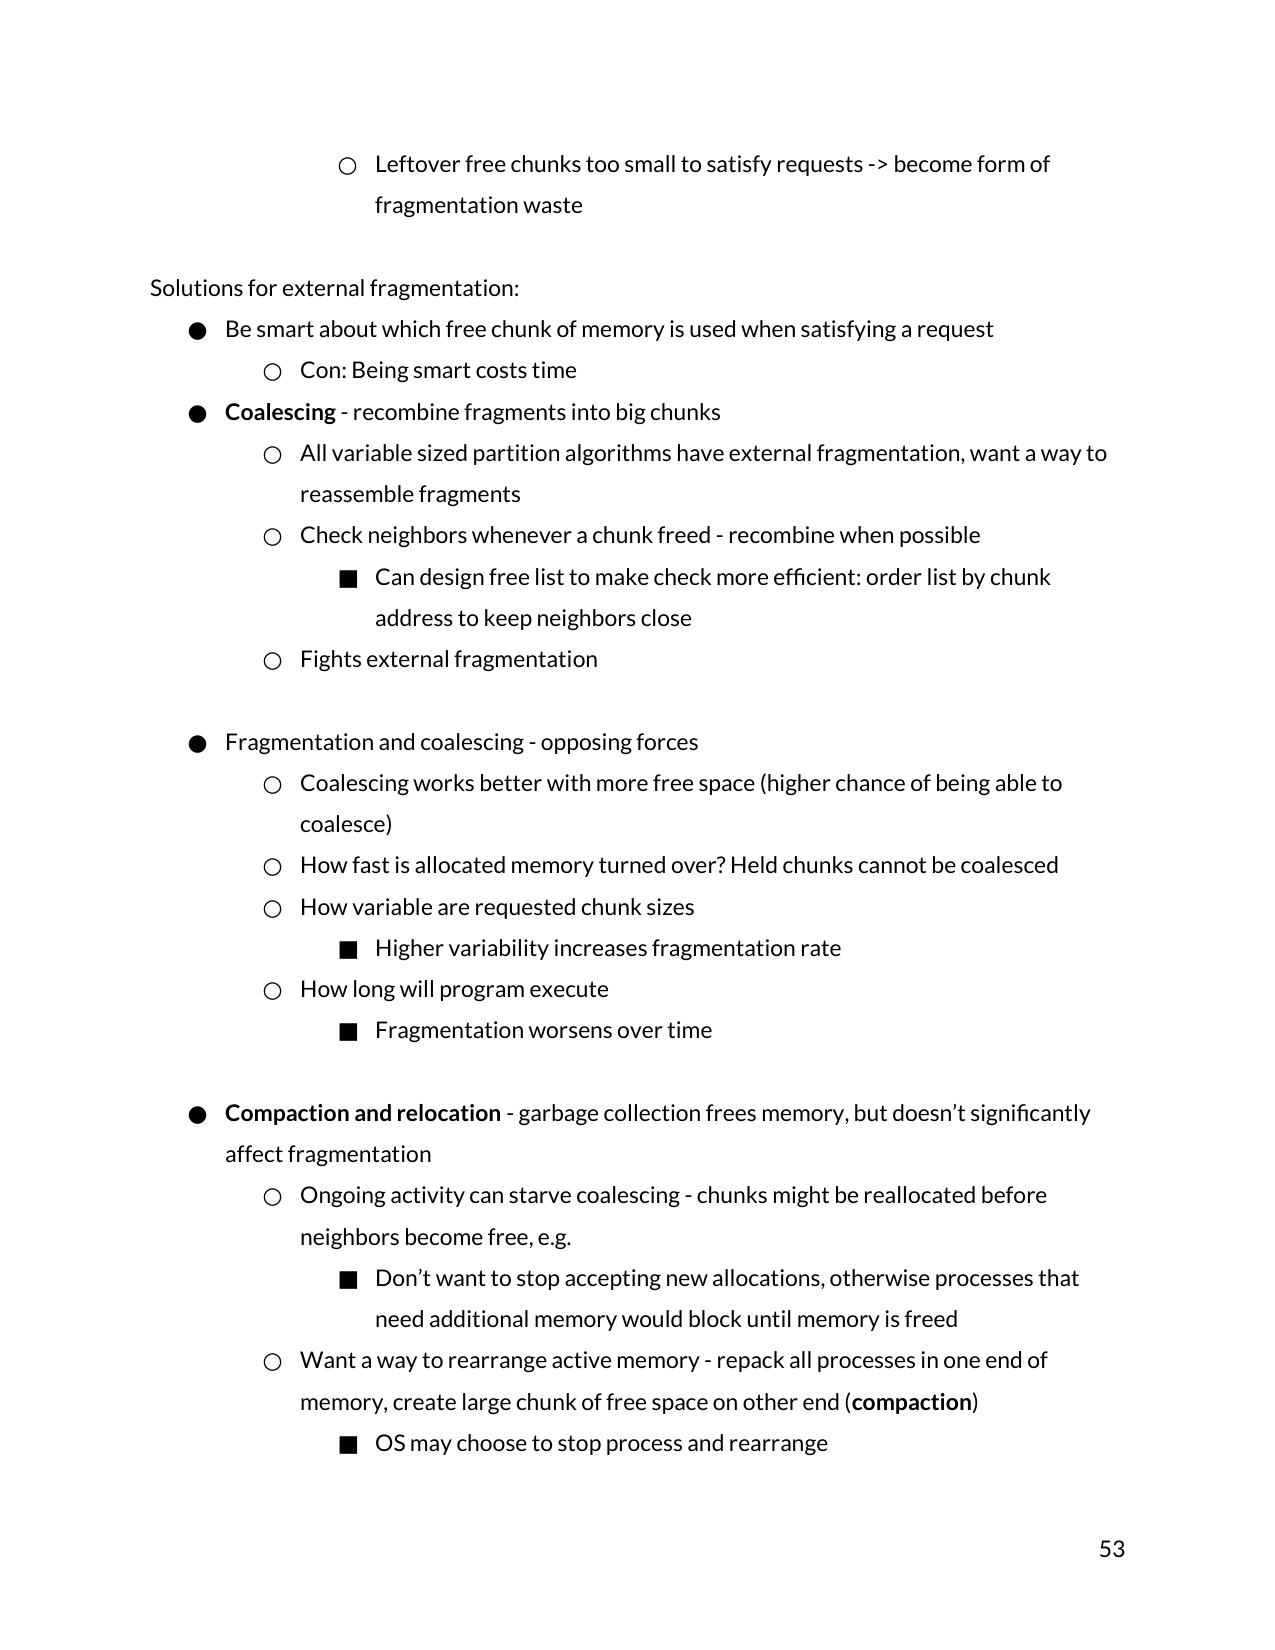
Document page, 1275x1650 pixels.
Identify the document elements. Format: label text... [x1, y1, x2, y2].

list How variable are requested chunk sizes [262, 892, 1125, 920]
list Coalescing - recombine fragments into big chunks [187, 397, 1125, 425]
list Higher variability increases fragmentation rate [337, 934, 1125, 961]
list Be smart about which free chunk of memory is used when satisfying a request [187, 315, 1125, 342]
text Solutions for external fragmentation: [150, 274, 1125, 301]
list Coalescing works better with more free space (higher chance of being able to coalesce) [262, 769, 1125, 837]
list OS may choose to stop process and rearrange [337, 1429, 1125, 1456]
list How fast is allocated memory turned over? Held chunks cannot be coalesced [262, 851, 1125, 879]
list Check neighbors whenever a chunk freed - recombine when possible [262, 521, 1125, 549]
list Don’t want to stop accepting new allocations, otherwise processes that need additional memory would block until memory is freed [337, 1264, 1125, 1332]
list Fragmentation and coalescing - opposing forces [187, 727, 1125, 755]
list Con: Being smart costs time [262, 356, 1125, 384]
list All variable sized partition algorithms have external fragmentation, want a way to reassemble fragments [262, 439, 1125, 507]
list Fragmentation worsens over time [337, 1016, 1125, 1044]
list Ongoing activity can starve coalescing - chunks might be reallocated before neighbors become free, e.g. [262, 1181, 1125, 1250]
list Want a way to rearrange active memory - repack all processes in one end of memory, create large chunk of free space on other end (compaction) [262, 1346, 1125, 1415]
list Compaction and relocation - garbage collection frees memory, but doesn’t significantly affect fragmentation [187, 1099, 1125, 1167]
list Leftover free chunks too small to satisfy requests -> become form of fragmentation waste [337, 150, 1125, 219]
list Can design free list to make check more efficient: order list by chunk address to keep neighbors close [337, 562, 1125, 631]
list How long will program execute [262, 975, 1125, 1002]
list Fights external fragmentation [262, 645, 1125, 672]
